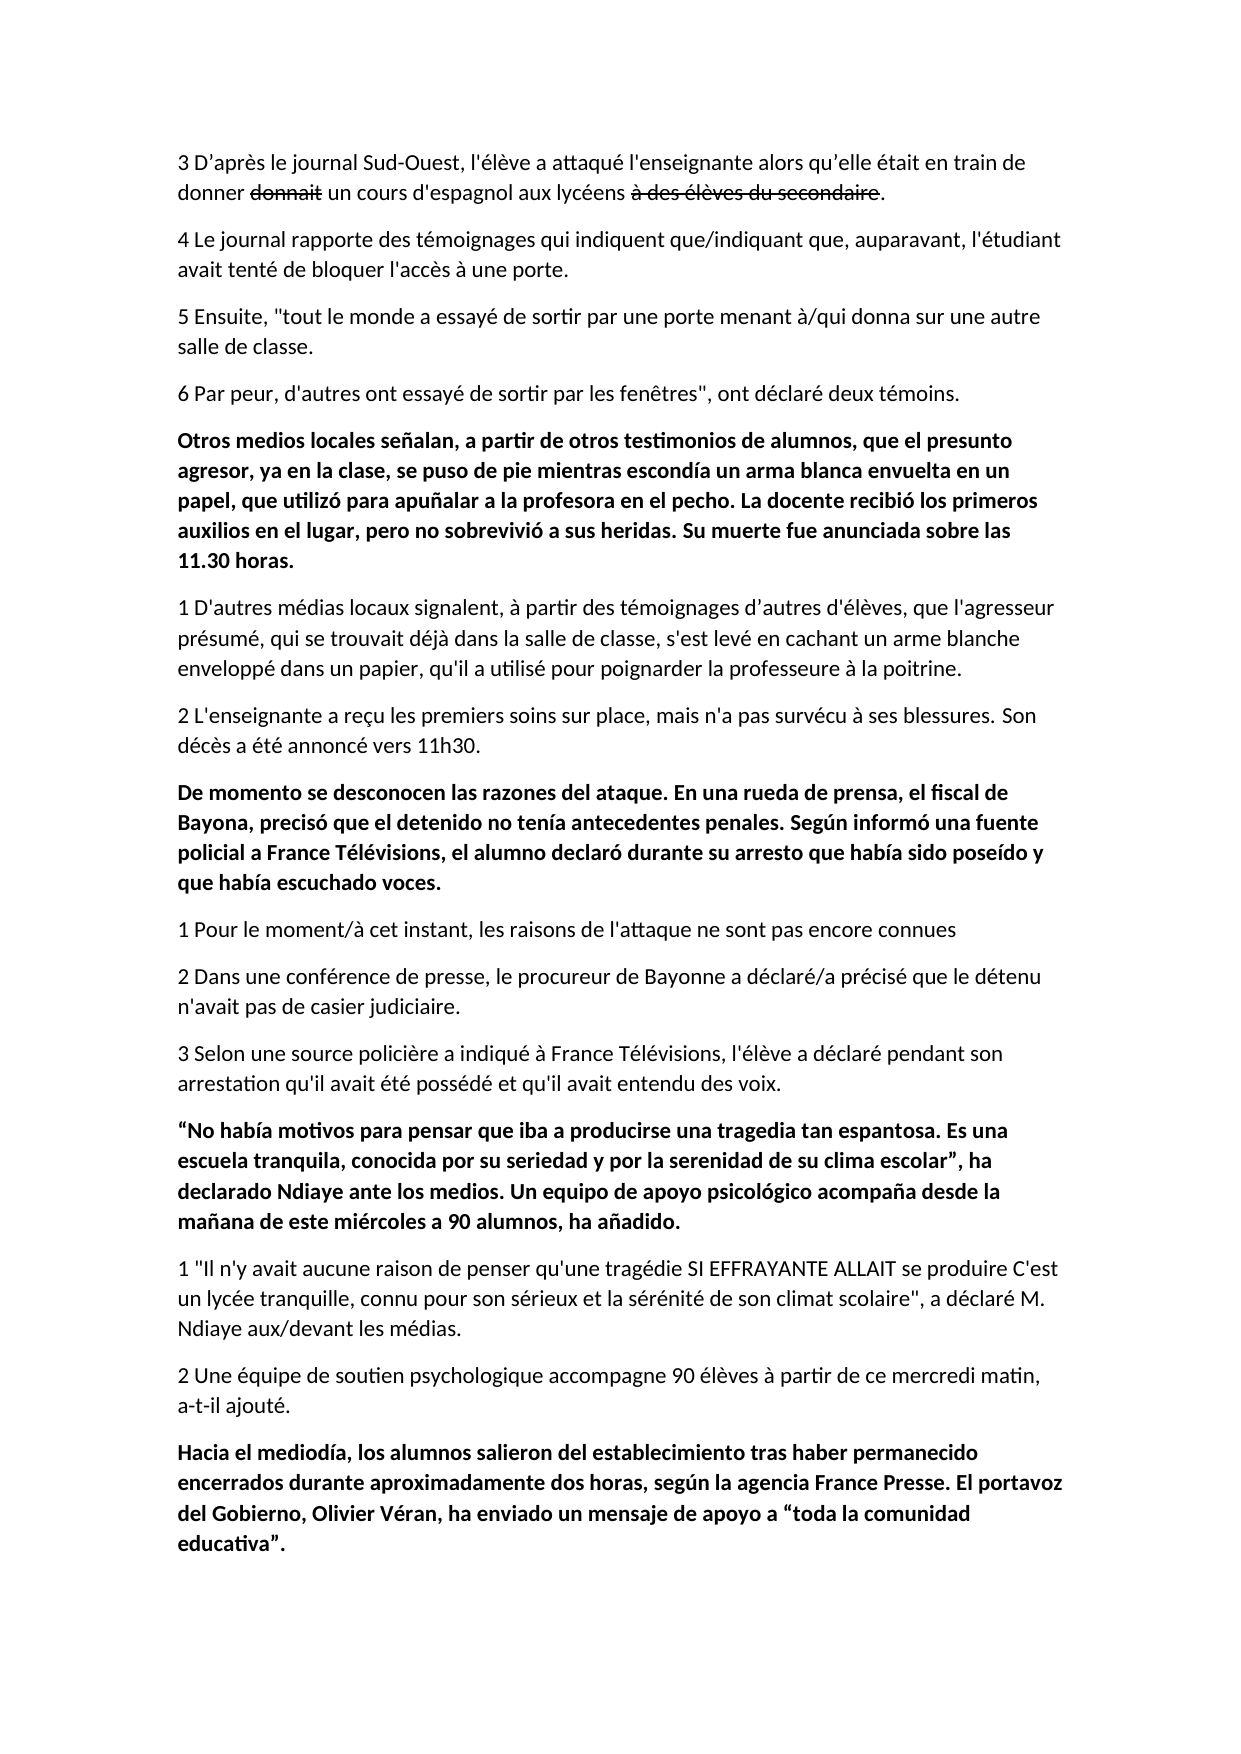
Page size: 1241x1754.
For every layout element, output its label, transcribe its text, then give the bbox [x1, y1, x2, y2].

text 5 Ensuite, "tout le monde a essayé de sortir par une porte menant à/qui donna sur une autre salle de classe. [177, 302, 1063, 360]
text 1 D'autres médias locaux signalent, à partir des témoignages d’autres d'élèves, que l'agresseur présumé, qui se trouvait déjà dans la salle de classe, s'est levé en cachant un arme blanche enveloppé dans un papier, qu'il a utilisé pour poignarder la professeure à la poitrine. [177, 593, 1063, 682]
text 6 Par peur, d'autres ont essayé de sortir par les fenêtres", ont déclaré deux témoins. [177, 379, 1063, 407]
text 4 Le journal rapporte des témoignages qui indiquent que/indiquant que, auparavant, l'étudiant avait tenté de bloquer l'accès à une porte. [177, 225, 1063, 283]
text Hacia el mediodía, los alumnos salieron del establecimiento tras haber permanecido encerrados durante aproximadamente dos horas, según la agencia France Presse. El portavoz del Gobierno, Olivier Véran, ha enviado un mensaje de apoyo a “toda la comunidad educativa”. [177, 1438, 1063, 1557]
text De momento se desconocen las razones del ataque. En una rueda de prensa, el fiscal de Bayona, precisó que el detenido no tenía antecedentes penales. Según informó una fuente policial a France Télévisions, el alumno declaró durante su arresto que había sido poseído y que había escuchado voces. [177, 778, 1063, 896]
text 1 Pour le moment/à cet instant, les raisons de l'attaque ne sont pas encore connues [177, 915, 1063, 943]
text Otros medios locales señalan, a partir de otros testimonios de alumnos, que el presunto agresor, ya en la clase, se puso de pie mientras escondía un arma blanca envuelta en un papel, que utilizó para apuñalar a la profesora en el pecho. La docente recibió los primeros auxilios en el lugar, pero no sobrevivió a sus heridas. Su muerte fue anunciada sobre las 11.30 horas. [177, 426, 1063, 574]
text 2 Dans une conférence de presse, le procureur de Bayonne a déclaré/a précisé que le détenu n'avait pas de casier judiciaire. [177, 962, 1063, 1020]
text 2 Une équipe de soutien psychologique accompagne 90 élèves à partir de ce mercredi matin, a-t-il ajouté. [177, 1361, 1063, 1419]
text 3 D’après le journal Sud-Ouest, l'élève a attaqué l'enseignante alors qu’elle était en train de donner donnait un cours d'espagnol aux lycéens à des élèves du secondaire. [177, 148, 1063, 206]
text 2 L'enseignante a reçu les premiers soins sur place, mais n'a pas survécu à ses blessures. Son décès a été annoncé vers 11h30. [177, 701, 1063, 759]
text “No había motivos para pensar que iba a producirse una tragedia tan espantosa. Es una escuela tranquila, conocida por su seriedad y por la serenidad de su clima escolar”, ha declarado Ndiaye ante los medios. Un equipo de apoyo psicológico acompaña desde la mañana de este miércoles a 90 alumnos, ha añadido. [177, 1116, 1063, 1235]
text 3 Selon une source policière a indiqué à France Télévisions, l'élève a déclaré pendant son arrestation qu'il avait été possédé et qu'il avait entendu des voix. [177, 1039, 1063, 1097]
text 1 "Il n'y avait aucune raison de penser qu'une tragédie SI EFFRAYANTE ALLAIT se produire C'est un lycée tranquille, connu pour son sérieux et la sérénité de son climat scolaire", a déclaré M. Ndiaye aux/devant les médias. [177, 1254, 1063, 1342]
